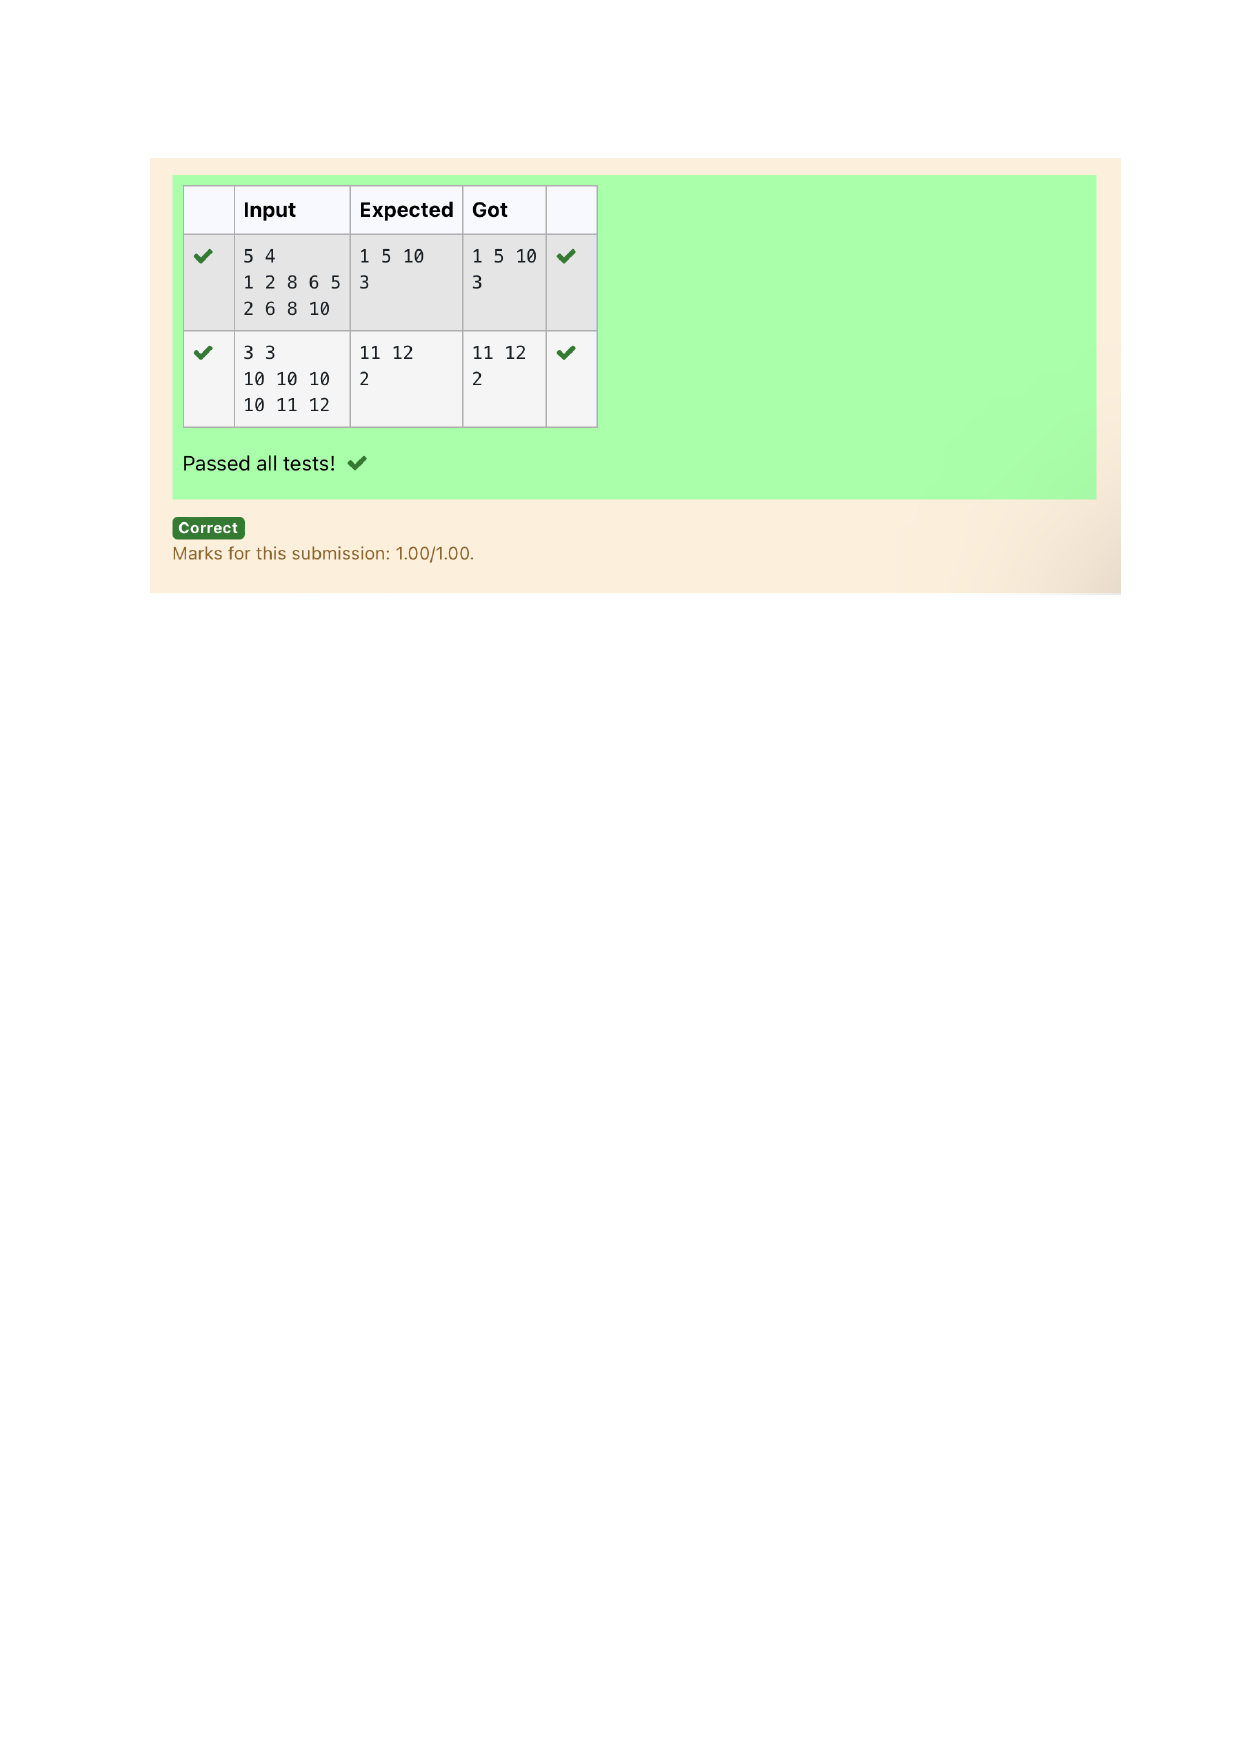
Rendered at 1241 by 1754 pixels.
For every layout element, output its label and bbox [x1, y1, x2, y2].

picture [150, 158, 1121, 595]
